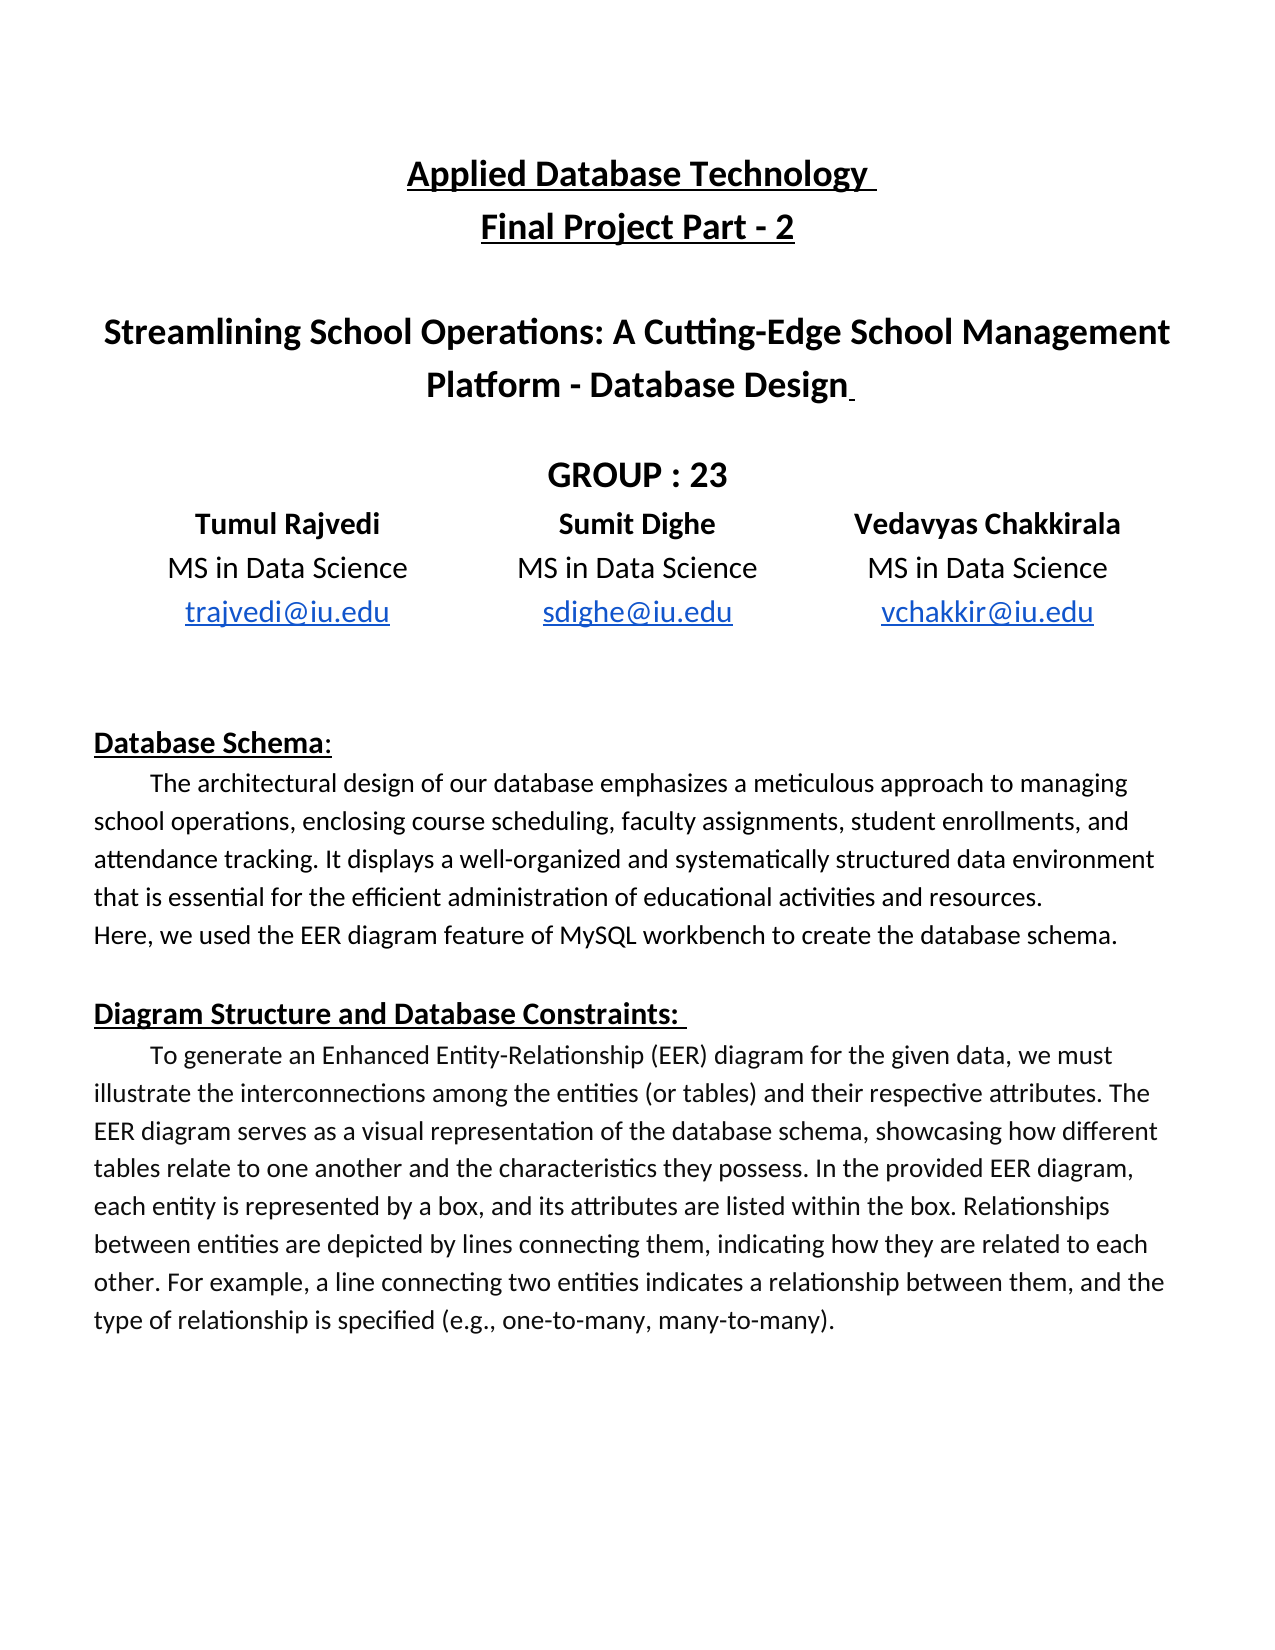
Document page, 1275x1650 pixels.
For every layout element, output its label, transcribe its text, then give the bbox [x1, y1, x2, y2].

text Tumul Rajvedi [150, 504, 425, 542]
text GROUP : 23 [94, 451, 1181, 497]
text Database Schema: [94, 723, 1181, 761]
text MS in Data Science [850, 548, 1125, 586]
text vchakkir@iu.edu [850, 592, 1125, 630]
text Vedavyas Chakkirala [850, 504, 1125, 542]
text sdighe@iu.edu [500, 592, 775, 630]
text Streamlining School Operations: A Cutting-Edge School Management Platform - Database Design [94, 308, 1181, 407]
text To generate an Enhanced Entity-Relationship (EER) diagram for the given data, we must illustrate the interconnections among the entities (or tables) and their respective attributes. The EER diagram serves as a visual representation of the database schema, showcasing how different tables relate to one another and the characteristics they possess. In the provided EER diagram, each entity is represented by a box, and its attributes are listed within the box. Relationships between entities are depicted by lines connecting them, indicating how they are related to each other. For example, a line connecting two entities indicates a relationship between them, and the type of relationship is specified (e.g., one-to-many, many-to-many). [94, 1038, 1181, 1336]
text MS in Data Science [150, 548, 425, 586]
text Sumit Dighe [500, 504, 775, 542]
text Here, we used the EER diagram feature of MySQL workbench to create the database schema. [94, 918, 1181, 951]
text Diagram Structure and Database Constraints: [94, 994, 1181, 1032]
text Final Project Part - 2 [150, 203, 1125, 248]
text MS in Data Science [500, 548, 775, 586]
text trajvedi@iu.edu [150, 592, 425, 630]
text Applied Database Technology [150, 150, 1125, 196]
text The architectural design of our database emphasizes a meticulous approach to managing school operations, enclosing course scheduling, faculty assignments, student enrollments, and attendance tracking. It displays a well-organized and systematically structured data environment that is essential for the efficient administration of educational activities and resources. [94, 767, 1181, 913]
